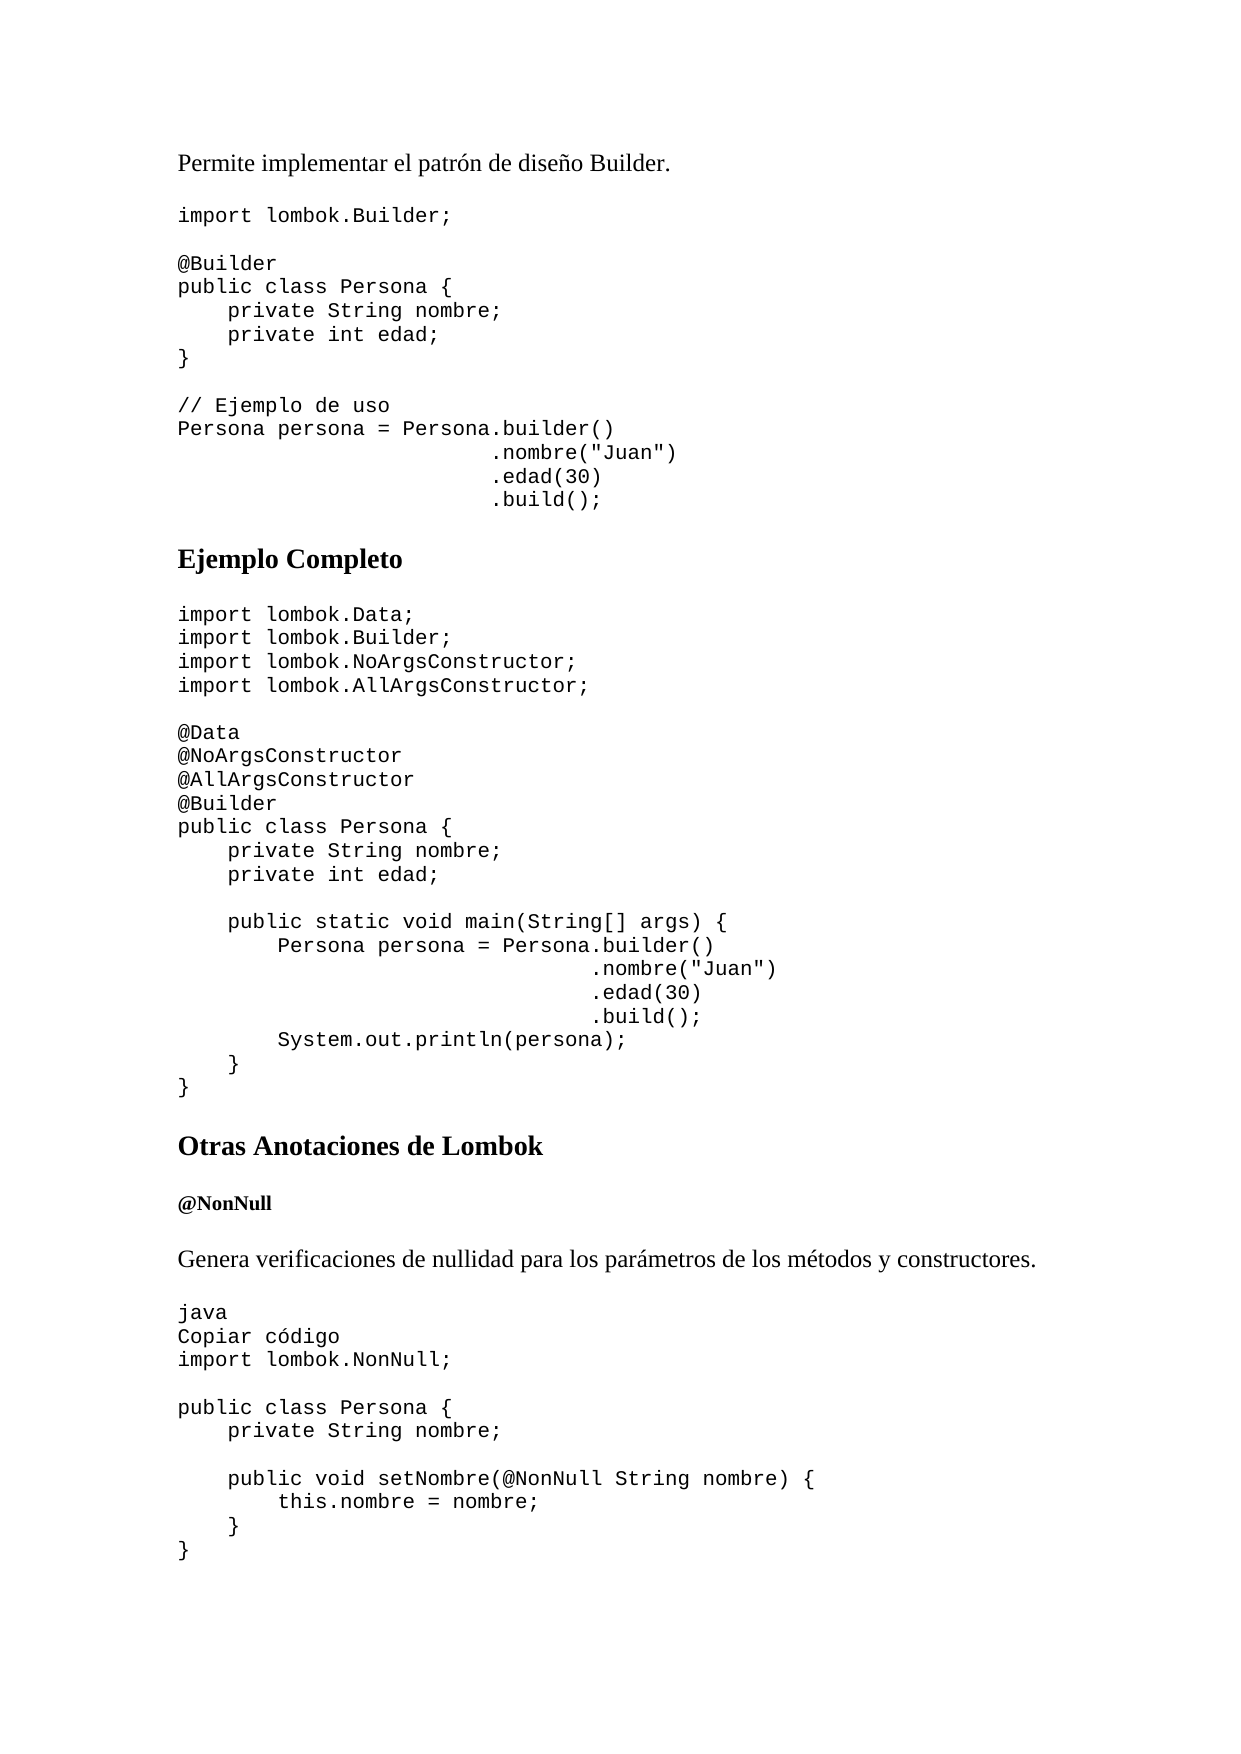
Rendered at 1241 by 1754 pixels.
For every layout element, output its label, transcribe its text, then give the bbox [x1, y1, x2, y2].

text .edad(30) [177, 466, 1063, 489]
text public class Persona { [177, 1397, 1063, 1420]
text import lombok.Builder; [177, 206, 1063, 229]
text .nombre("Juan") [177, 958, 1063, 982]
text public void setNombre(@NonNull String nombre) { [177, 1468, 1063, 1491]
text private String nombre; [177, 300, 1063, 324]
text .nombre("Juan") [177, 442, 1063, 466]
text public static void main(String[] args) { [177, 911, 1063, 935]
text @Builder [177, 253, 1063, 276]
text import lombok.Builder; [177, 627, 1063, 651]
text import lombok.Data; [177, 604, 1063, 627]
text private int edad; [177, 324, 1063, 347]
text java [177, 1302, 1063, 1326]
text } [177, 347, 1063, 371]
text .build(); [177, 1006, 1063, 1029]
text @NonNull [177, 1191, 1063, 1215]
text import lombok.NoArgsConstructor; [177, 651, 1063, 674]
text } [177, 1515, 1063, 1538]
text public class Persona { [177, 816, 1063, 840]
text Permite implementar el patrón de diseño Builder. [177, 148, 1063, 176]
text // Ejemplo de uso [177, 395, 1063, 418]
text @AllArgsConstructor [177, 769, 1063, 793]
text Genera verificaciones de nullidad para los parámetros de los métodos y constructores. [177, 1244, 1063, 1273]
text } [177, 1077, 1063, 1100]
text private String nombre; [177, 1420, 1063, 1444]
text @Data [177, 722, 1063, 746]
text @Builder [177, 793, 1063, 816]
text Persona persona = Persona.builder() [177, 418, 1063, 442]
text System.out.println(persona); [177, 1029, 1063, 1053]
text Persona persona = Persona.builder() [177, 935, 1063, 958]
text .build(); [177, 489, 1063, 513]
text this.nombre = nombre; [177, 1491, 1063, 1515]
text Ejemplo Completo [177, 542, 1063, 574]
text private String nombre; [177, 840, 1063, 864]
text import lombok.NonNull; [177, 1349, 1063, 1373]
text Otras Anotaciones de Lombok [177, 1129, 1063, 1162]
text .edad(30) [177, 982, 1063, 1006]
text } [177, 1053, 1063, 1077]
text Copiar código [177, 1326, 1063, 1349]
text @NoArgsConstructor [177, 746, 1063, 769]
text } [177, 1538, 1063, 1562]
text private int edad; [177, 864, 1063, 887]
text import lombok.AllArgsConstructor; [177, 674, 1063, 698]
text public class Persona { [177, 276, 1063, 300]
